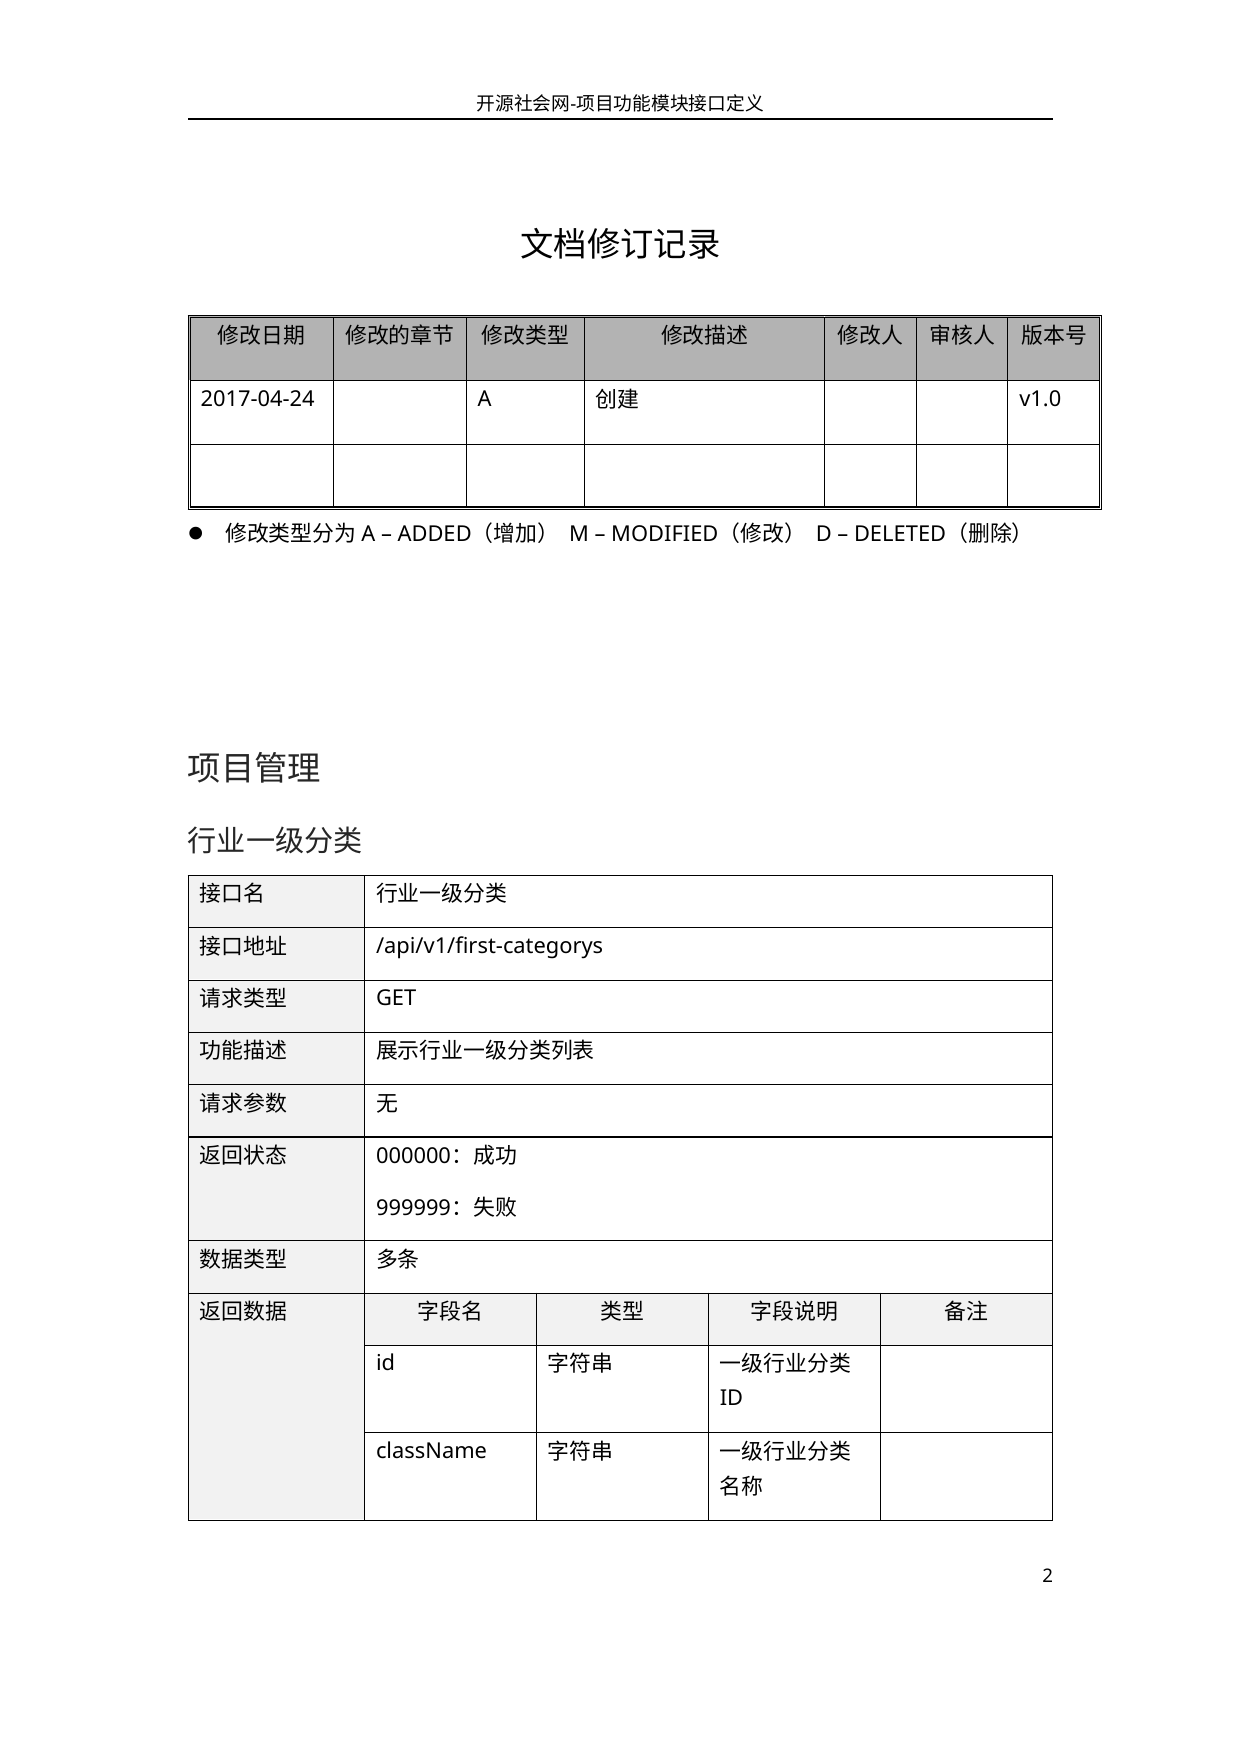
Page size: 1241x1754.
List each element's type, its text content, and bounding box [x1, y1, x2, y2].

table_cell /api/v1/first-categorys [365, 928, 1052, 979]
table_cell [825, 381, 916, 444]
table_cell [881, 1433, 1052, 1519]
table_cell 一级行业分类名称 [709, 1433, 880, 1519]
table_cell 功能描述 [189, 1033, 364, 1084]
table_cell v1.0 [1008, 381, 1099, 444]
table_cell 字段说明 [709, 1294, 880, 1345]
table_cell 无 [365, 1085, 1052, 1136]
table_cell [881, 1346, 1052, 1432]
table_cell 2017-04-24 [191, 381, 333, 444]
table_cell [585, 445, 824, 506]
table_cell 字符串 [537, 1433, 708, 1519]
table_header 行业一级分类 [365, 876, 1052, 927]
table_header 修改类型 [467, 318, 584, 380]
table_cell A [467, 381, 584, 444]
table_cell 类型 [537, 1294, 708, 1345]
table_header 修改日期 [191, 318, 333, 380]
table_cell [825, 445, 916, 506]
text 文档修订记录 [187, 209, 1053, 274]
table_cell 请求类型 [189, 981, 364, 1032]
table_cell [917, 381, 1007, 444]
table_cell 多条 [365, 1241, 1052, 1293]
table_cell 展示行业一级分类列表 [365, 1033, 1052, 1084]
table_header 审核人 [917, 318, 1007, 380]
table_header 版本号 [1008, 318, 1099, 380]
table_cell [917, 445, 1007, 506]
table_cell id [365, 1346, 536, 1432]
table_cell [1008, 445, 1099, 506]
table_cell 备注 [881, 1294, 1052, 1345]
table_cell 一级行业分类ID [709, 1346, 880, 1432]
table_header 修改的章节 [334, 318, 466, 380]
table_cell 字段名 [365, 1294, 536, 1345]
table_cell 创建 [585, 381, 824, 444]
table_cell [334, 445, 466, 506]
table_cell GET [365, 981, 1052, 1032]
table_header 修改描述 [585, 318, 824, 380]
table_header 接口名 [189, 876, 364, 927]
table_cell [191, 445, 333, 506]
table_cell className [365, 1433, 536, 1519]
table_cell 返回数据 [189, 1294, 364, 1519]
table_cell 字符串 [537, 1346, 708, 1432]
table_cell 数据类型 [189, 1241, 364, 1293]
table_cell [334, 381, 466, 444]
subtitle 项目管理 [187, 734, 1053, 799]
list 修改类型分为 A – ADDED（增加） M – MODIFIED（修改） D – DELETED（删除） [187, 516, 1053, 548]
table_cell 返回状态 [189, 1138, 364, 1240]
table_header 修改人 [825, 318, 916, 380]
table_cell [467, 445, 584, 506]
table_cell 请求参数 [189, 1085, 364, 1136]
table_cell 接口地址 [189, 928, 364, 979]
subtitle 行业一级分类 [187, 807, 1053, 872]
table_cell 000000：成功 999999：失败 [365, 1138, 1052, 1240]
